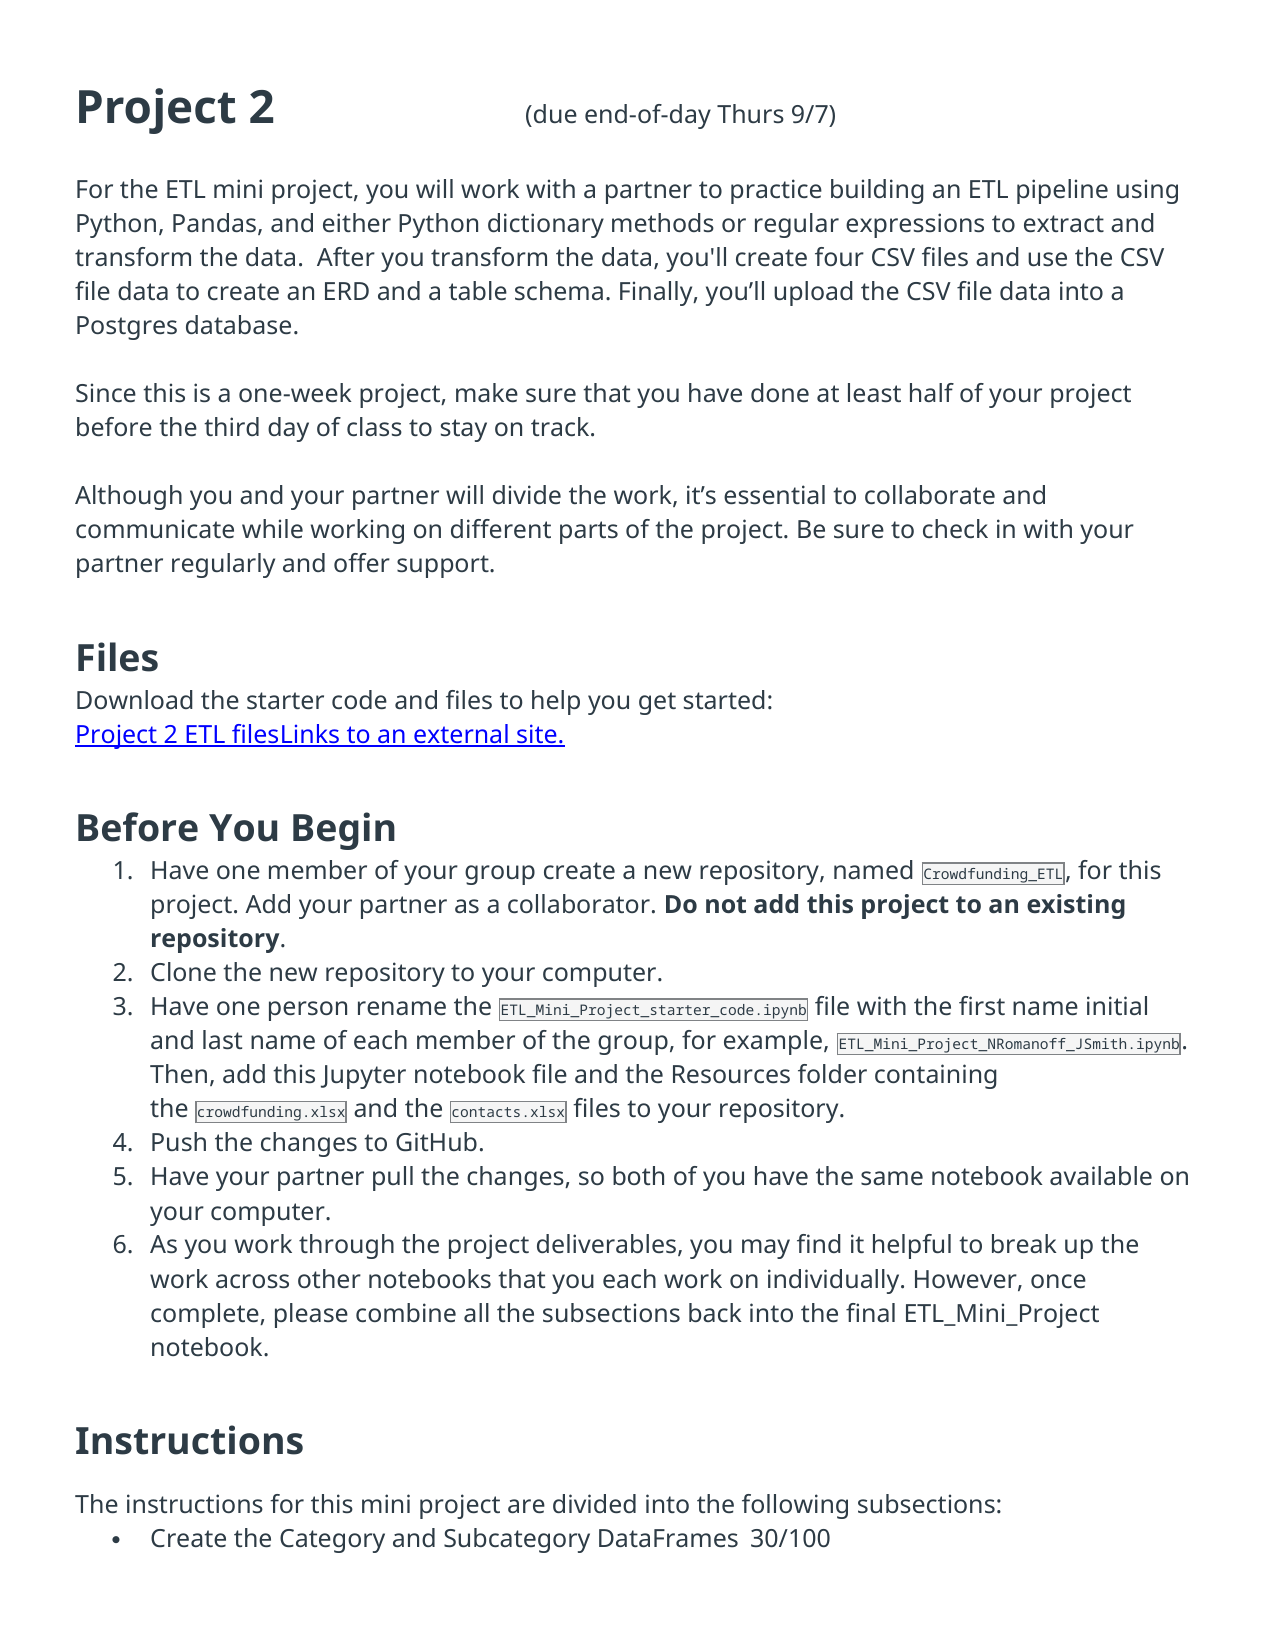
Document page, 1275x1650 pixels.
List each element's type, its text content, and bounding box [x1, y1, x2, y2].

text Before You Begin [75, 801, 1200, 852]
list Have one member of your group create a new repository, named Crowdfunding_ETL, for this project. Add your partner as a collaborator. Do not add this project to an existing repository. [112, 852, 1200, 955]
text Project 2 (due end-of-day Thurs 9/7) [75, 75, 1200, 137]
list Push the changes to GitHub. [112, 1125, 1200, 1159]
list Have your partner pull the changes, so both of you have the same notebook available on your computer. [112, 1159, 1200, 1227]
list Have one person rename the ETL_Mini_Project_starter_code.ipynb file with the first name initial and last name of each member of the group, for example, ETL_Mini_Project_NRomanoff_JSmith.ipynb. Then, add this Jupyter notebook file and the Resources folder containing the crowdfunding.xlsx and the contacts.xlsx files to your repository. [112, 989, 1200, 1125]
text Project 2 ETL filesLinks to an external site. [75, 716, 1200, 750]
text Since this is a one-week project, make sure that you have done at least half of your project before the third day of class to stay on track. [75, 376, 1200, 444]
list As you work through the project deliverables, you may find it helpful to break up the work across other notebooks that you each work on individually. However, once complete, please combine all the subsections back into the final ETL_Mini_Project notebook. [112, 1227, 1200, 1363]
text For the ETL mini project, you will work with a partner to practice building an ETL pipeline using Python, Pandas, and either Python dictionary methods or regular expressions to extract and transform the data. After you transform the data, you'll create four CSV files and use the CSV file data to create an ERD and a table schema. Finally, you’ll upload the CSV file data into a Postgres database. [75, 171, 1200, 342]
text Files [75, 631, 1200, 682]
text Instructions [75, 1414, 1200, 1466]
list Create the Category and Subcategory DataFrames 30/100 [112, 1520, 1200, 1554]
text The instructions for this mini project are divided into the following subsections: [75, 1486, 1200, 1520]
text Download the starter code and files to help you get started: [75, 682, 1200, 716]
list Clone the new repository to your computer. [112, 955, 1200, 989]
text Although you and your partner will divide the work, it’s essential to collaborate and communicate while working on different parts of the project. Be sure to check in with your partner regularly and offer support. [75, 478, 1200, 580]
